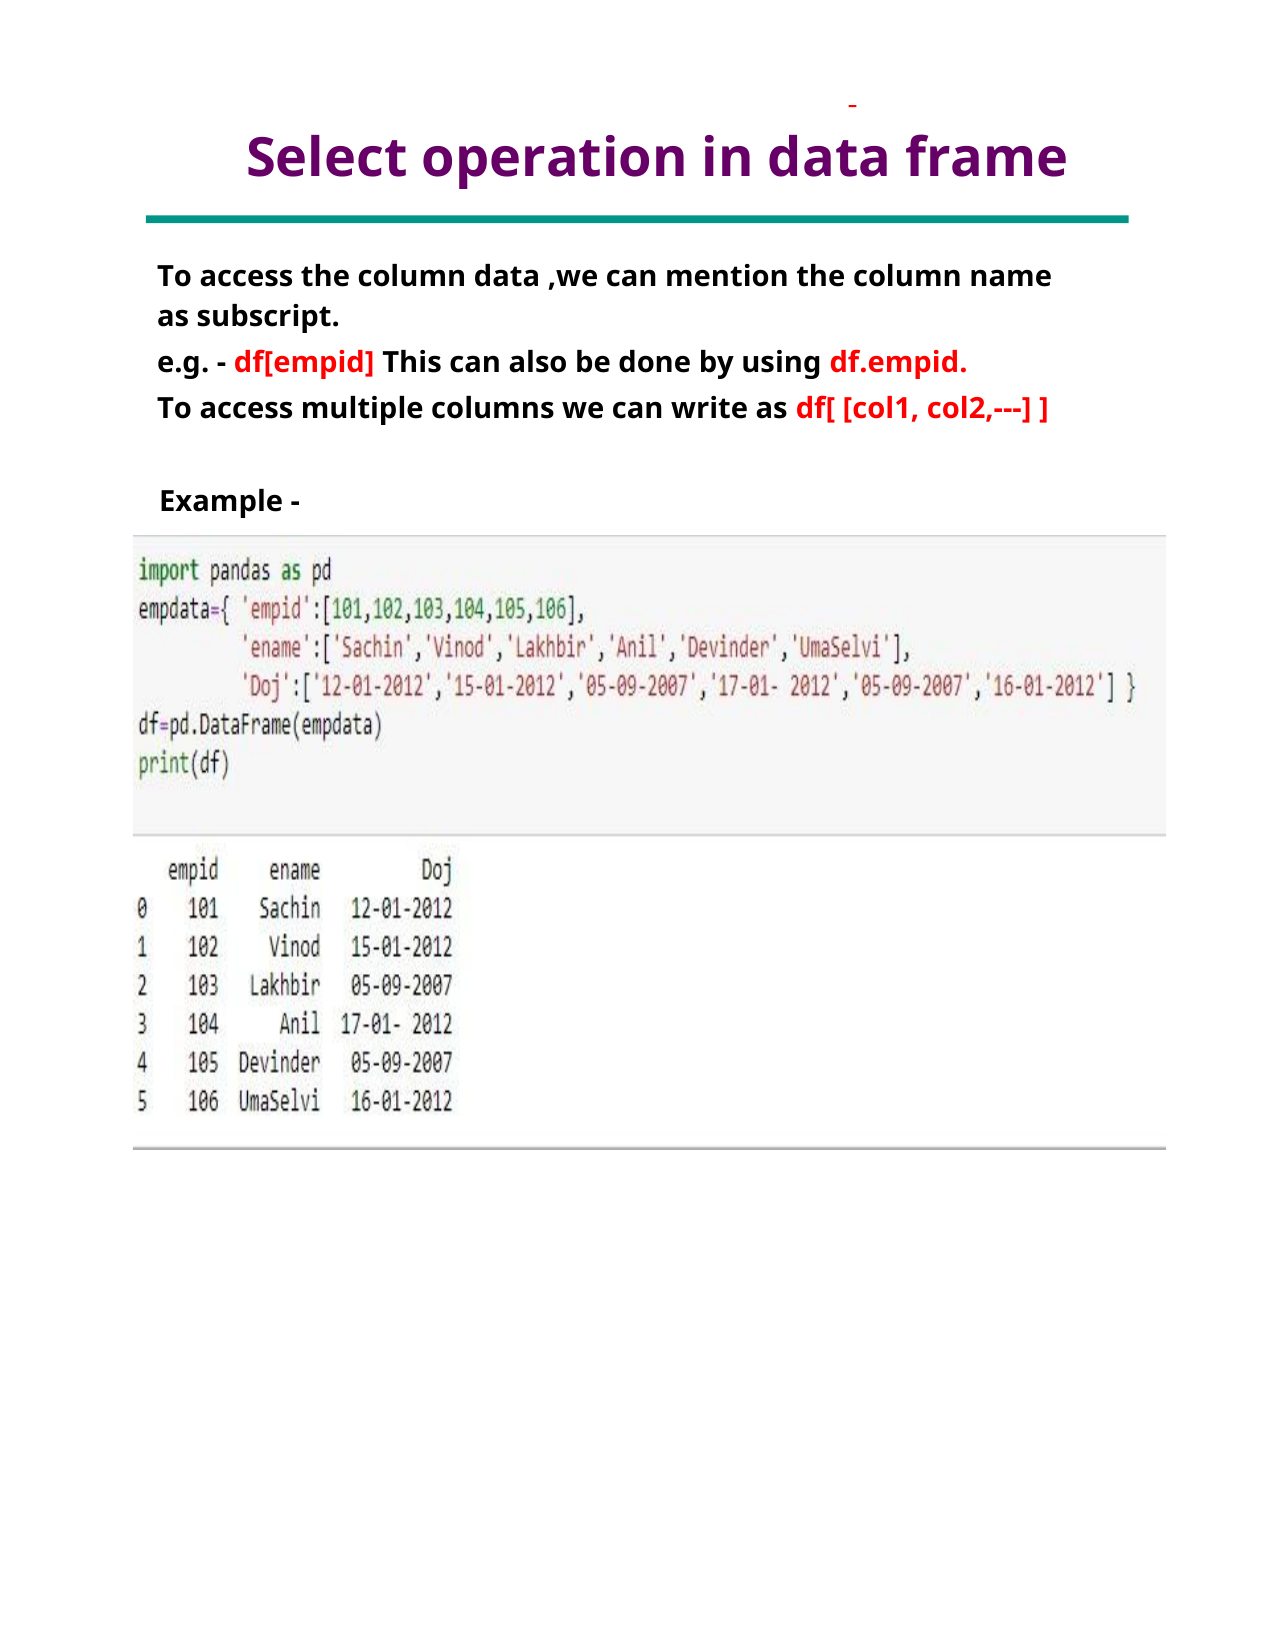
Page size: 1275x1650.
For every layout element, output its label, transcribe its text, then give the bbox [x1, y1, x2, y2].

text To access multiple columns we can write as df[ [col1, col2,---] ] [157, 388, 1275, 427]
text To access the column data ,we can mention the column name as subscript. [157, 255, 1067, 334]
text Example - [159, 481, 1275, 520]
text e.g. - df[empid] This can also be done by using df.empid. [157, 341, 1275, 381]
subtitle Select operation in data frame [150, 119, 1275, 193]
picture [132, 535, 1167, 1150]
